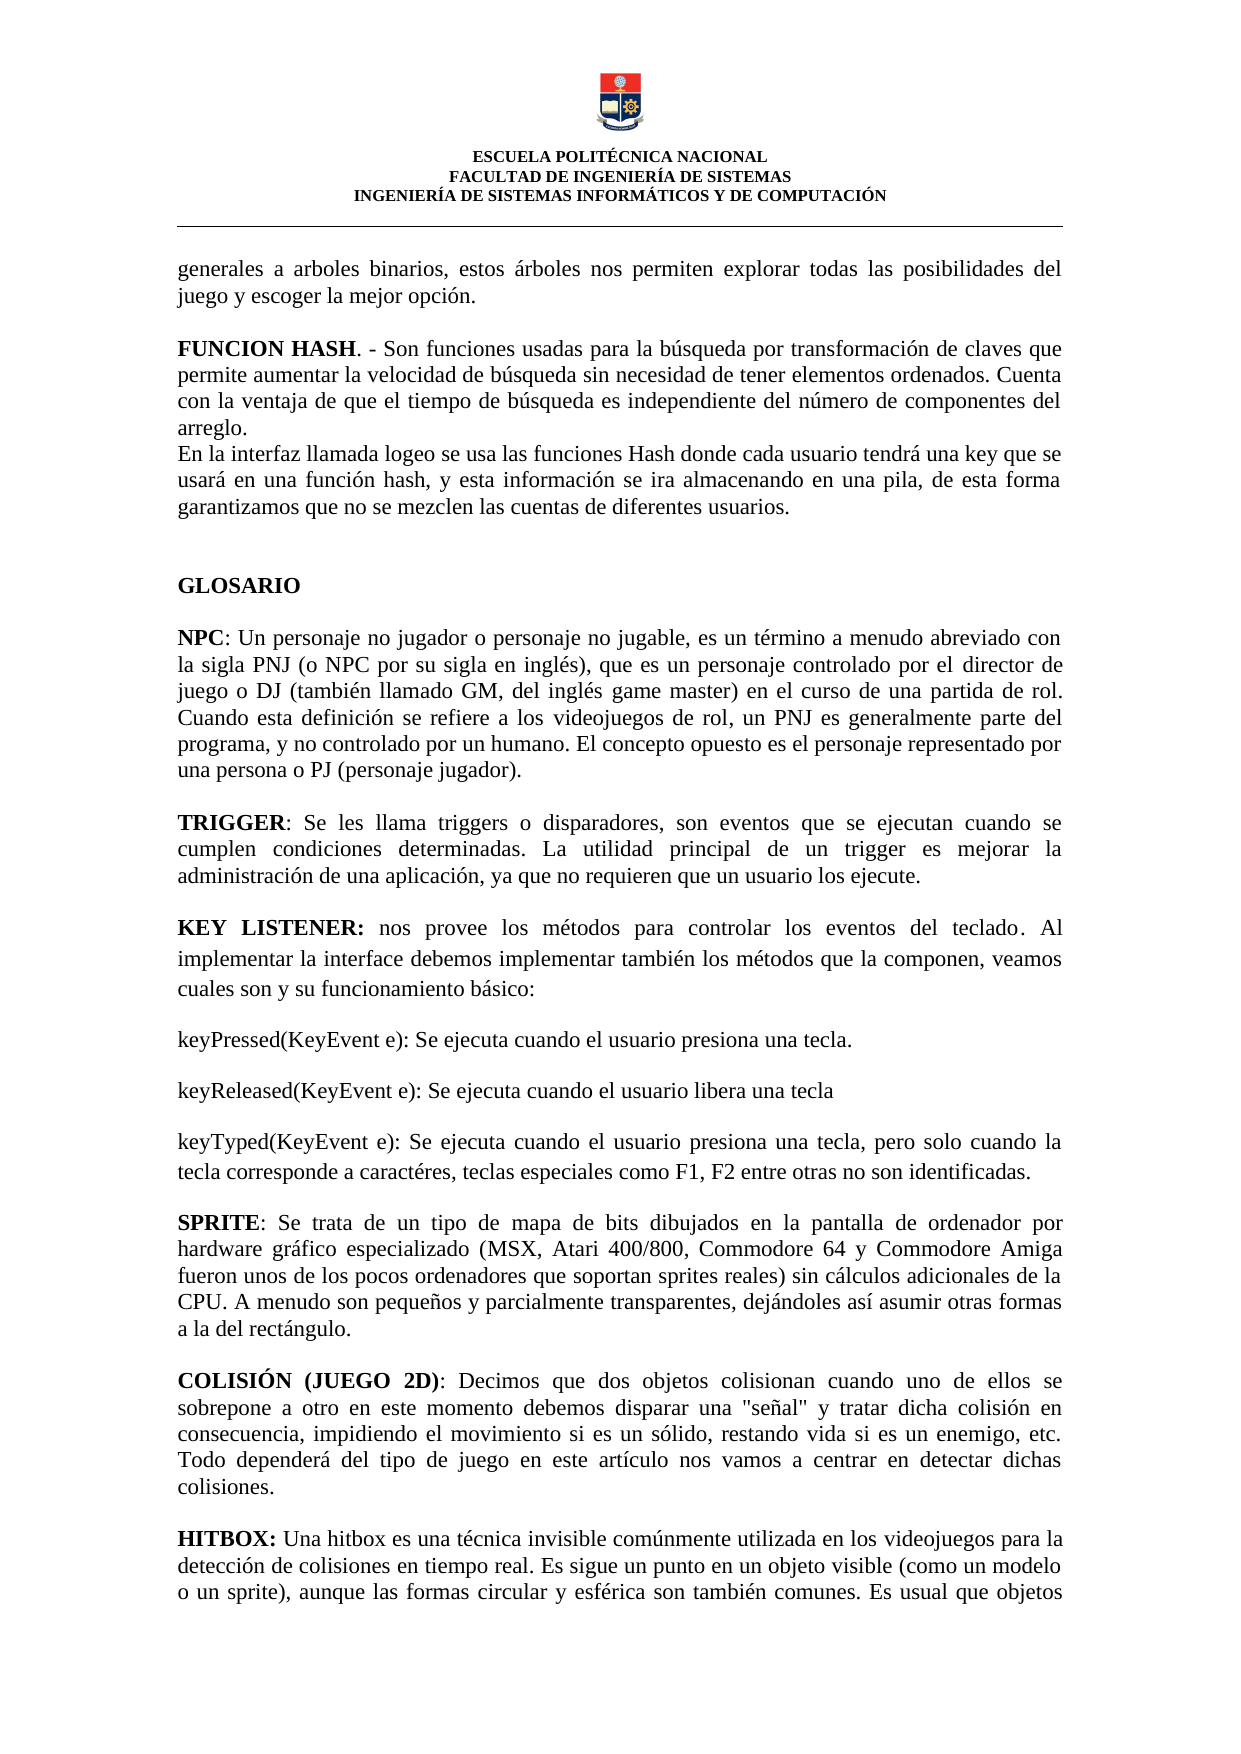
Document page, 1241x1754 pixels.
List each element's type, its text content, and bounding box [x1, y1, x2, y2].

text keyTyped(KeyEvent e): Se ejecuta cuando el usuario presiona una tecla, pero solo cuando la tecla corresponde a caractéres, teclas especiales como F1, F2 entre otras no son identificadas. [177, 1128, 1063, 1184]
text TRIGGER: Se les llama triggers o disparadores, son eventos que se ejecutan cuando se cumplen condiciones determinadas. La utilidad principal de un trigger es mejorar la administración de una aplicación, ya que no requieren que un usuario los ejecute. [177, 809, 1063, 888]
text GLOSARIO [177, 572, 1063, 598]
text keyReleased(KeyEvent e): Se ejecuta cuando el usuario libera una tecla [177, 1077, 1063, 1103]
text FUNCION HASH. - Son funciones usadas para la búsqueda por transformación de claves que permite aumentar la velocidad de búsqueda sin necesidad de tener elementos ordenados. Cuenta con la ventaja de que el tiempo de búsqueda es independiente del número de componentes del arreglo. [177, 334, 1063, 440]
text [177, 256, 1063, 308]
text KEY LISTENER: nos provee los métodos para controlar los eventos del teclado. Al implementar la interface debemos implementar también los métodos que la componen, veamos cuales son y su funcionamiento básico: [177, 914, 1063, 1001]
text NPC: Un personaje no jugador o personaje no jugable, es un término a menudo abreviado con la sigla PNJ (o NPC por su sigla en inglés), que es un personaje controlado por el director de juego o DJ (también llamado GM, del inglés game master) en el curso de una partida de rol. Cuando esta definición se refiere a los videojuegos de rol, un PNJ es generalmente parte del programa, y no controlado por un humano. El concepto opuesto es el personaje representado por una persona o PJ (personaje jugador). [177, 624, 1063, 783]
text COLISIÓN (JUEGO 2D): Decimos que dos objetos colisionan cuando uno de ellos se sobrepone a otro en este momento debemos disparar una "señal" y tratar dicha colisión en consecuencia, impidiendo el movimiento si es un sólido, restando vida si es un enemigo, etc. Todo dependerá del tipo de juego en este artículo nos vamos a centrar en detectar dichas colisiones. [177, 1367, 1063, 1499]
picture [596, 73, 644, 131]
text keyPressed(KeyEvent e): Se ejecuta cuando el usuario presiona una tecla. [177, 1026, 1063, 1052]
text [177, 1525, 1063, 1604]
text SPRITE: Se trata de un tipo de mapa de bits dibujados en la pantalla de ordenador por hardware gráfico especializado (MSX, Atari 400/800, Commodore 64 y Commodore Amiga fueron unos de los pocos ordenadores que soportan sprites reales) sin cálculos adicionales de la CPU. A menudo son pequeños y parcialmente transparentes, dejándoles así asumir otras formas a la del rectángulo. [177, 1209, 1063, 1341]
text En la interfaz llamada logeo se usa las funciones Hash donde cada usuario tendrá una key que se usará en una función hash, y esta información se ira almacenando en una pila, de esta forma garantizamos que no se mezclen las cuentas de diferentes usuarios. [177, 440, 1063, 519]
